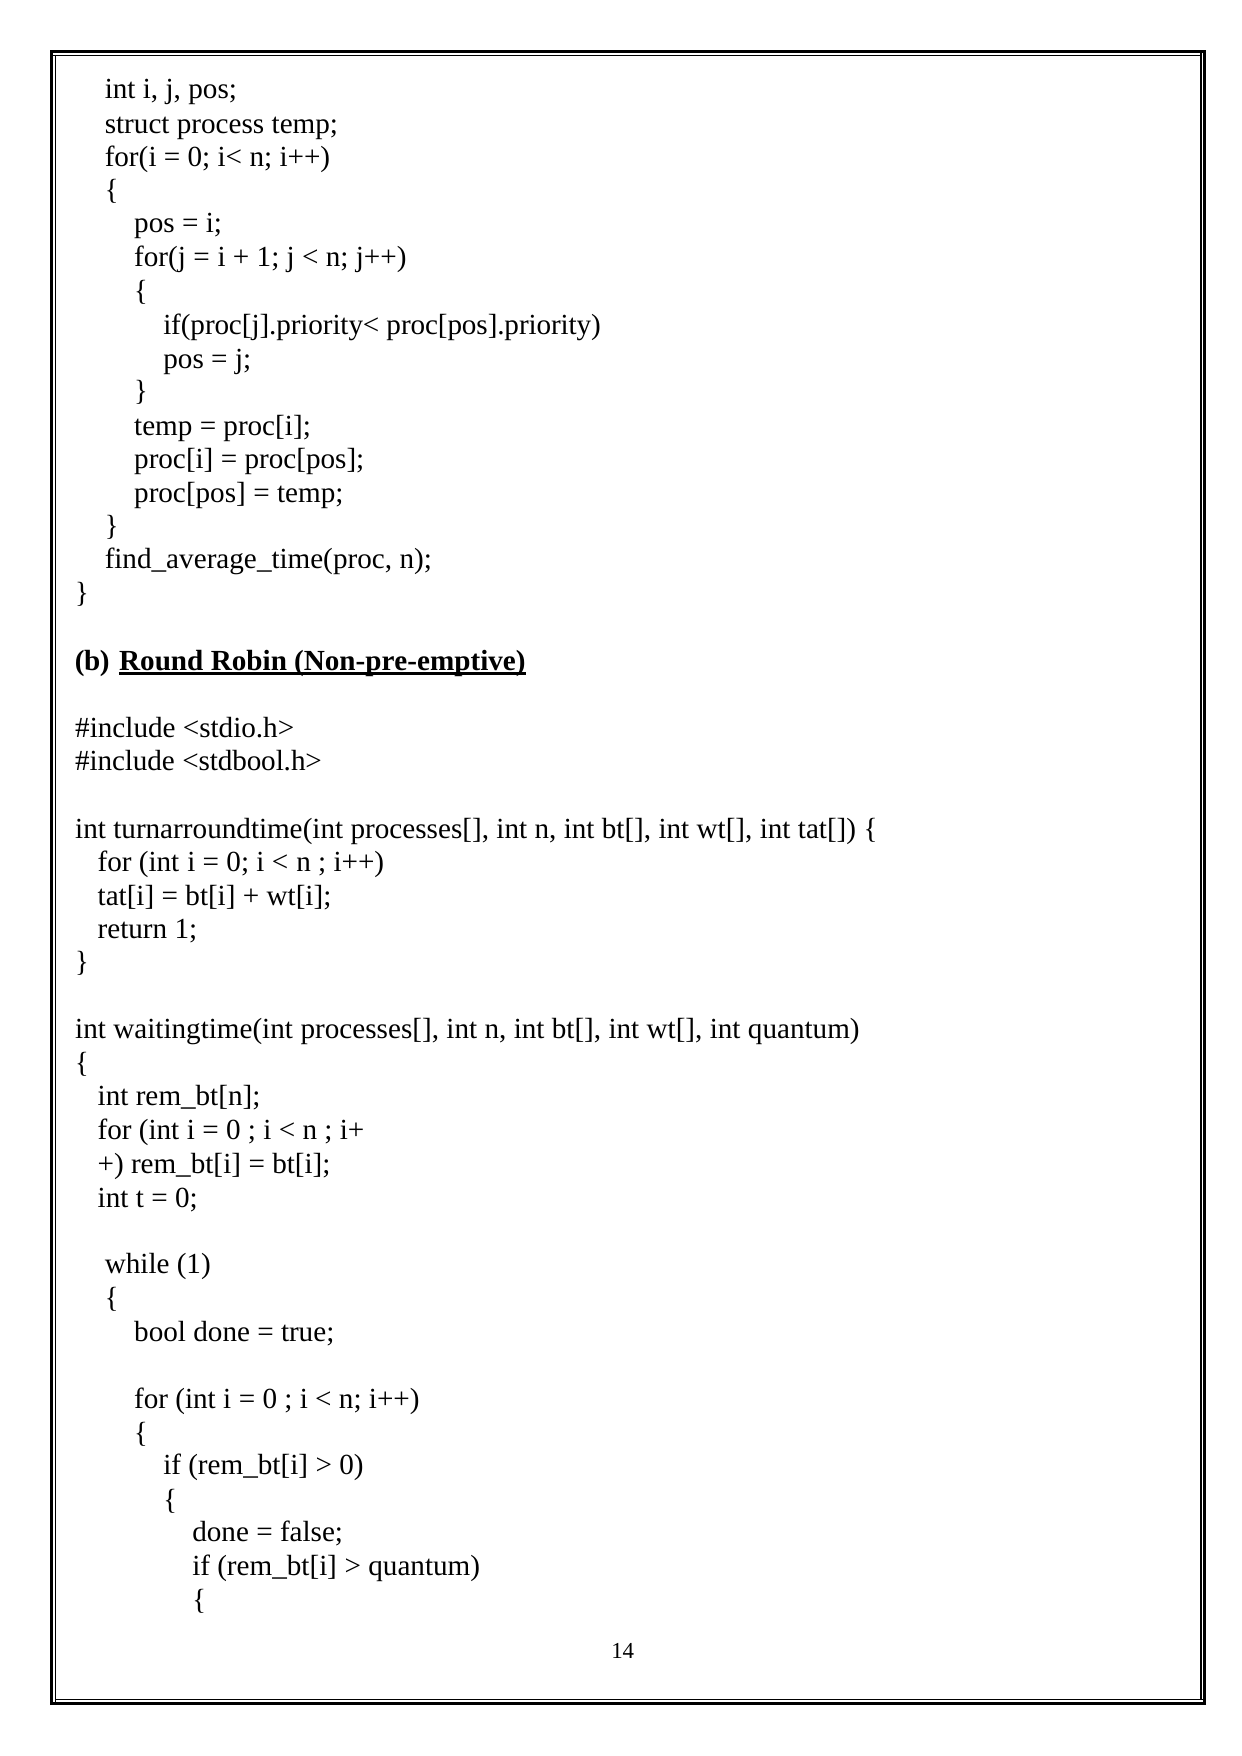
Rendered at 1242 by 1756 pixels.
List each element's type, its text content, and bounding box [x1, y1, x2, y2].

text for(j = i + 1; j < n; j++) [134, 239, 1200, 273]
text pos = i; [134, 206, 1200, 239]
text #include <stdio.h> #include <stdbool.h> [75, 710, 361, 777]
text for (int i = 0 ; i < n ; i++) rem_bt[i] = bt[i]; [97, 1112, 388, 1179]
text struct process temp; for(i = 0; i< n; i++) [104, 106, 361, 173]
list Round Robin (Non-pre-emptive) [74, 643, 1200, 677]
text for (int i = 0 ; i < n; i++) [134, 1381, 1200, 1414]
text } [75, 576, 1200, 609]
text { [134, 273, 1200, 307]
text if(proc[j].priority< proc[pos].priority) pos = j; [163, 307, 627, 374]
text if (rem_bt[i] > 0) [163, 1448, 1200, 1481]
text int rem_bt[n]; [97, 1079, 1200, 1112]
text temp = proc[i]; proc[i] = proc[pos]; proc[pos] = temp; [134, 408, 369, 508]
text { [104, 1281, 1200, 1314]
text int t = 0; [97, 1180, 1200, 1213]
text bool done = true; [134, 1314, 1200, 1348]
text { [104, 173, 1200, 206]
text { [75, 1045, 1200, 1079]
text int turnarroundtime(int processes[], int n, int bt[], int wt[], int tat[]) { for (int i = 0; i < n ; i++) [75, 811, 882, 878]
text find_average_time(proc, n); [104, 542, 1200, 575]
text if (rem_bt[i] > quantum) [192, 1548, 1200, 1582]
text } [134, 374, 1200, 407]
text done = false; [192, 1515, 1200, 1548]
text { [163, 1482, 1200, 1515]
text } [104, 508, 1200, 542]
text while (1) [104, 1247, 1200, 1280]
text int waitingtime(int processes[], int n, int bt[], int wt[], int quantum) [75, 1011, 1200, 1045]
text } [75, 945, 1200, 978]
text int i, j, pos; [104, 72, 1200, 105]
text tat[i] = bt[i] + wt[i]; return 1; [97, 878, 361, 945]
text { [192, 1582, 1200, 1616]
text { [134, 1415, 1200, 1448]
